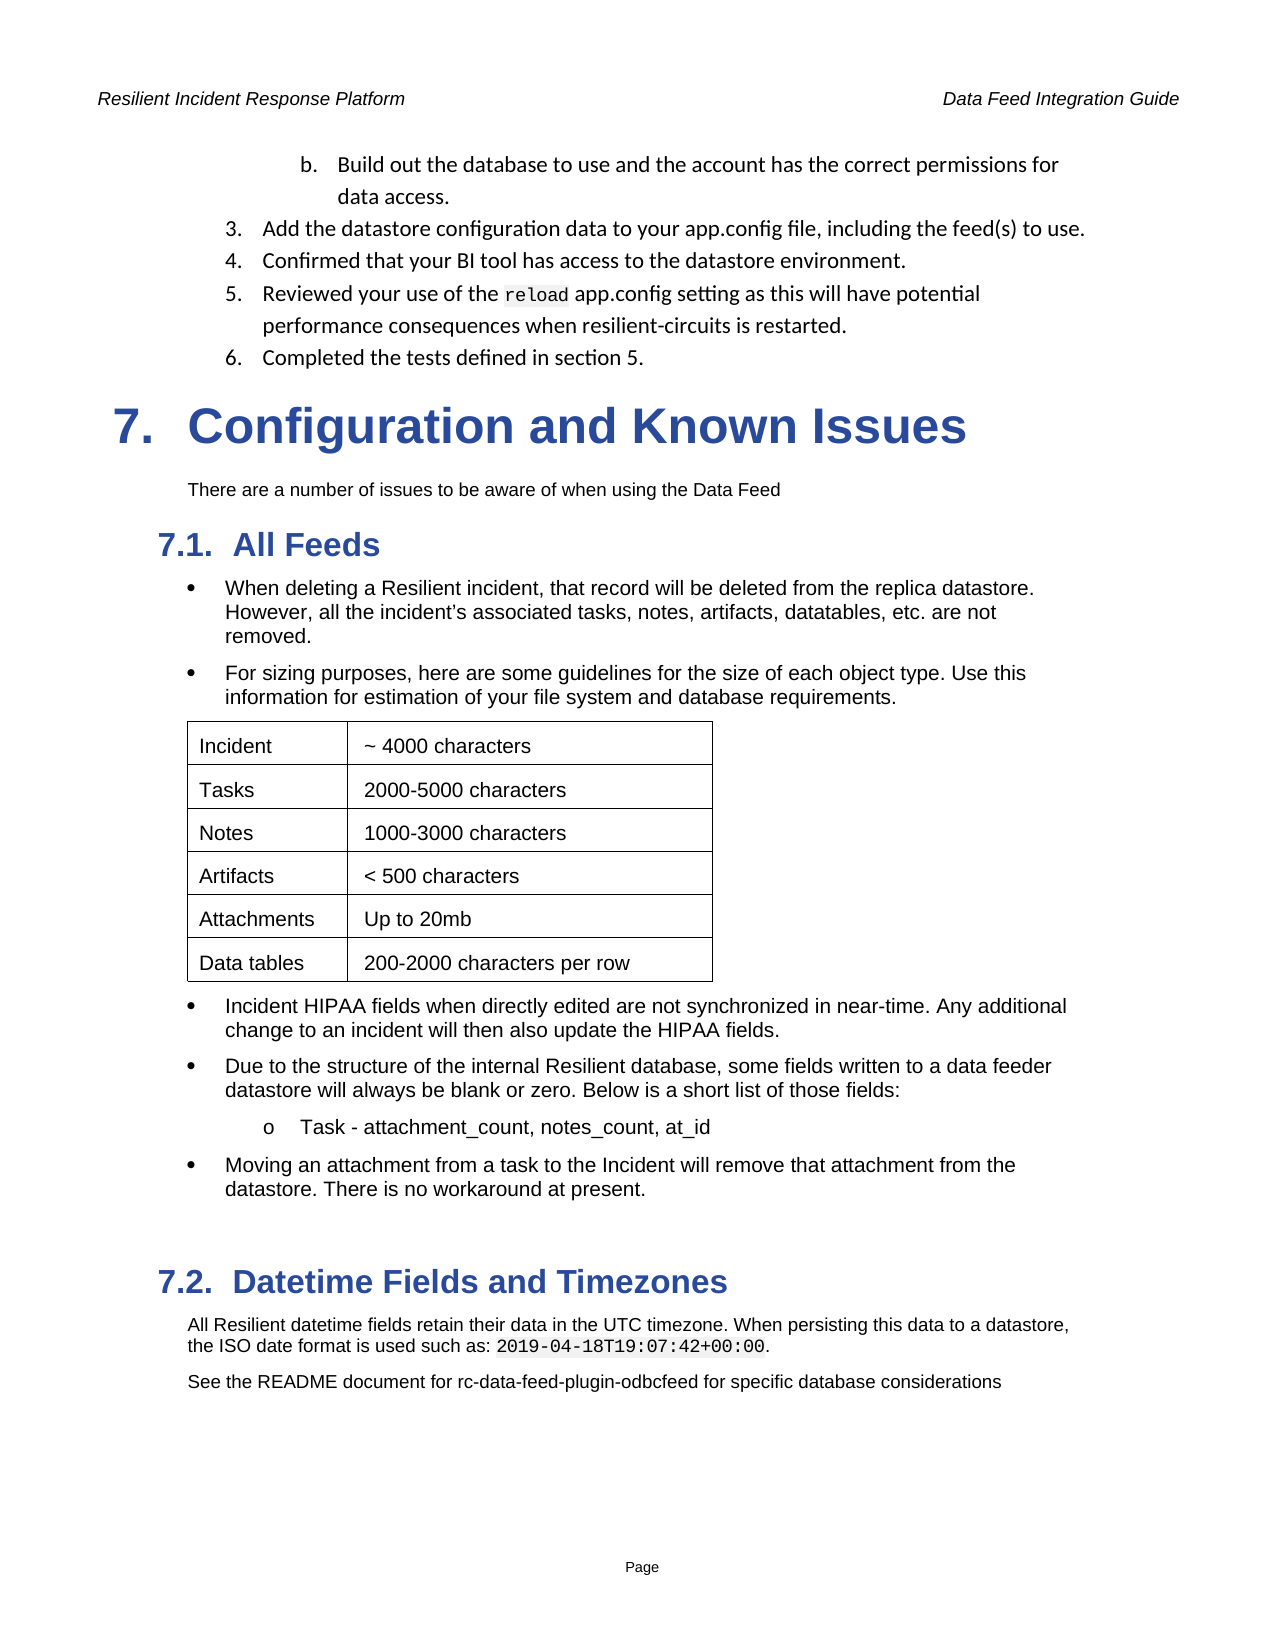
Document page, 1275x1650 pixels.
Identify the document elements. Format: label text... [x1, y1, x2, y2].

table_header Incident [188, 722, 347, 764]
list Build out the database to use and the account has the correct permissions for data access. [300, 150, 1087, 210]
table_cell 1000-3000 characters [348, 809, 712, 851]
list Completed the tests defined in section 5. [225, 343, 1087, 371]
text There are a number of issues to be aware of when using the Data Feed [187, 479, 1087, 500]
list Add the datastore configuration data to your app.config file, including the feed(s) to use. [225, 214, 1087, 242]
subtitle Datetime Fields and Timezones [157, 1262, 1087, 1301]
table_cell Tasks [188, 765, 347, 808]
table_cell Artifacts [188, 852, 347, 894]
table_cell Up to 20mb [348, 895, 712, 937]
list Reviewed your use of the reload app.config setting as this will have potential performance consequences when resilient-circuits is restarted. [225, 279, 1087, 339]
list Moving an attachment from a task to the Incident will remove that attachment from the datastore. There is no workaround at present. [187, 1153, 1087, 1201]
subtitle All Feeds [157, 525, 1087, 564]
table_cell 200-2000 characters per row [348, 938, 712, 981]
list Incident HIPAA fields when directly edited are not synchronized in near-time. Any additional change to an incident will then also update the HIPAA fields. [187, 993, 1087, 1042]
text All Resilient datetime fields retain their data in the UTC timezone. When persisting this data to a datastore, the ISO date format is used such as: 2019-04-18T19:07:42+00:00. [187, 1313, 1087, 1358]
table_cell Data tables [188, 938, 347, 981]
table_header ~ 4000 characters [348, 722, 712, 764]
list When deleting a Resilient incident, that record will be deleted from the replica datastore. However, all the incident’s associated tasks, notes, artifacts, datatables, etc. are not removed. [187, 576, 1087, 648]
list Task - attachment_count, notes_count, at_id [262, 1114, 1087, 1140]
list Due to the structure of the internal Resilient database, some fields written to a data feeder datastore will always be blank or zero. Below is a short list of those fields: [187, 1054, 1087, 1102]
list For sizing purposes, here are some guidelines for the size of each object type. Use this information for estimation of your file system and database requirements. [187, 661, 1087, 709]
list Confirmed that your BI tool has access to the datastore environment. [225, 247, 1087, 274]
table_cell 2000-5000 characters [348, 765, 712, 808]
table_cell Notes [188, 809, 347, 851]
table_cell Attachments [188, 895, 347, 937]
table_cell < 500 characters [348, 852, 712, 894]
text See the README document for rc-data-feed-plugin-odbcfeed for specific database considerations [187, 1371, 1087, 1392]
subtitle Configuration and Known Issues [112, 396, 1087, 454]
